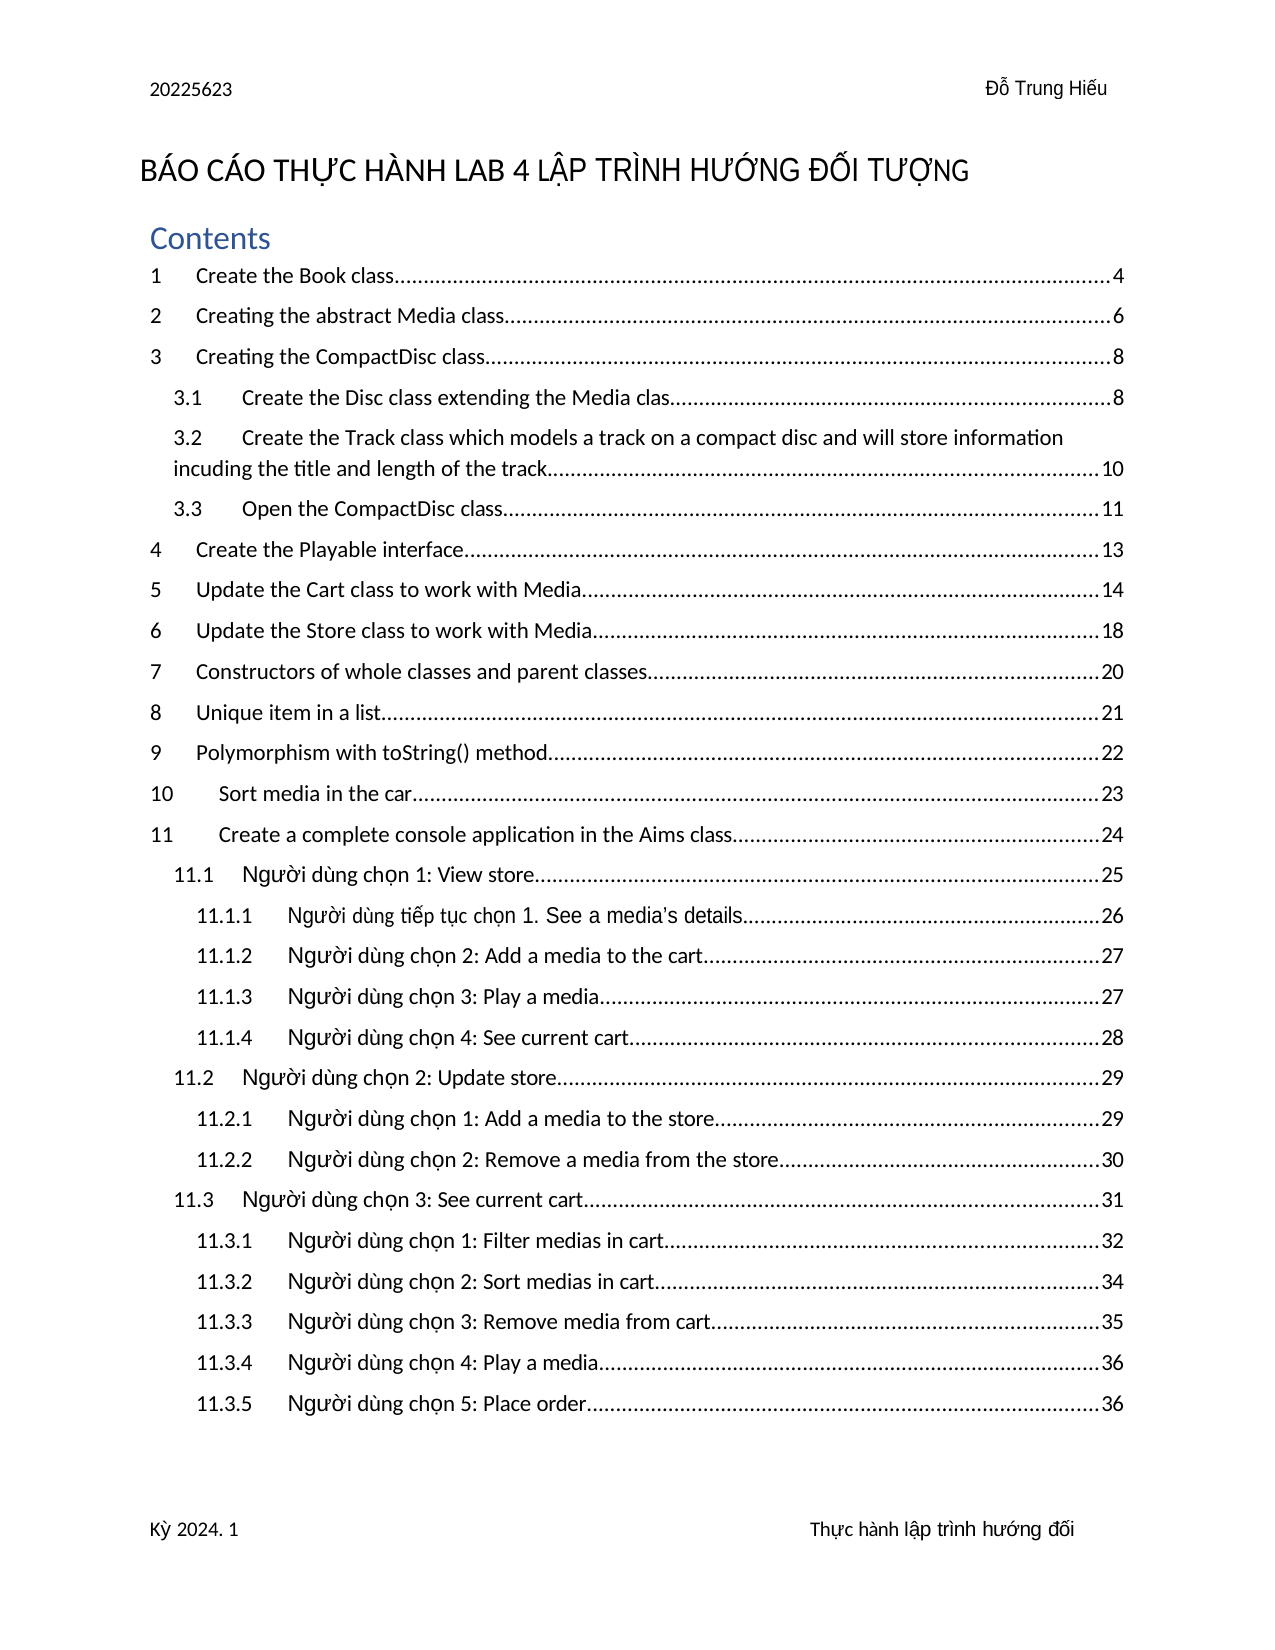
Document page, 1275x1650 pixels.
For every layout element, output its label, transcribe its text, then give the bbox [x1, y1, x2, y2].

text BÁO CÁO THỰC HÀNH LAB 4 LẬP TRÌNH HƯỚNG ĐỐI TƯỢNG [139, 149, 1135, 189]
text Contents [150, 217, 1135, 258]
